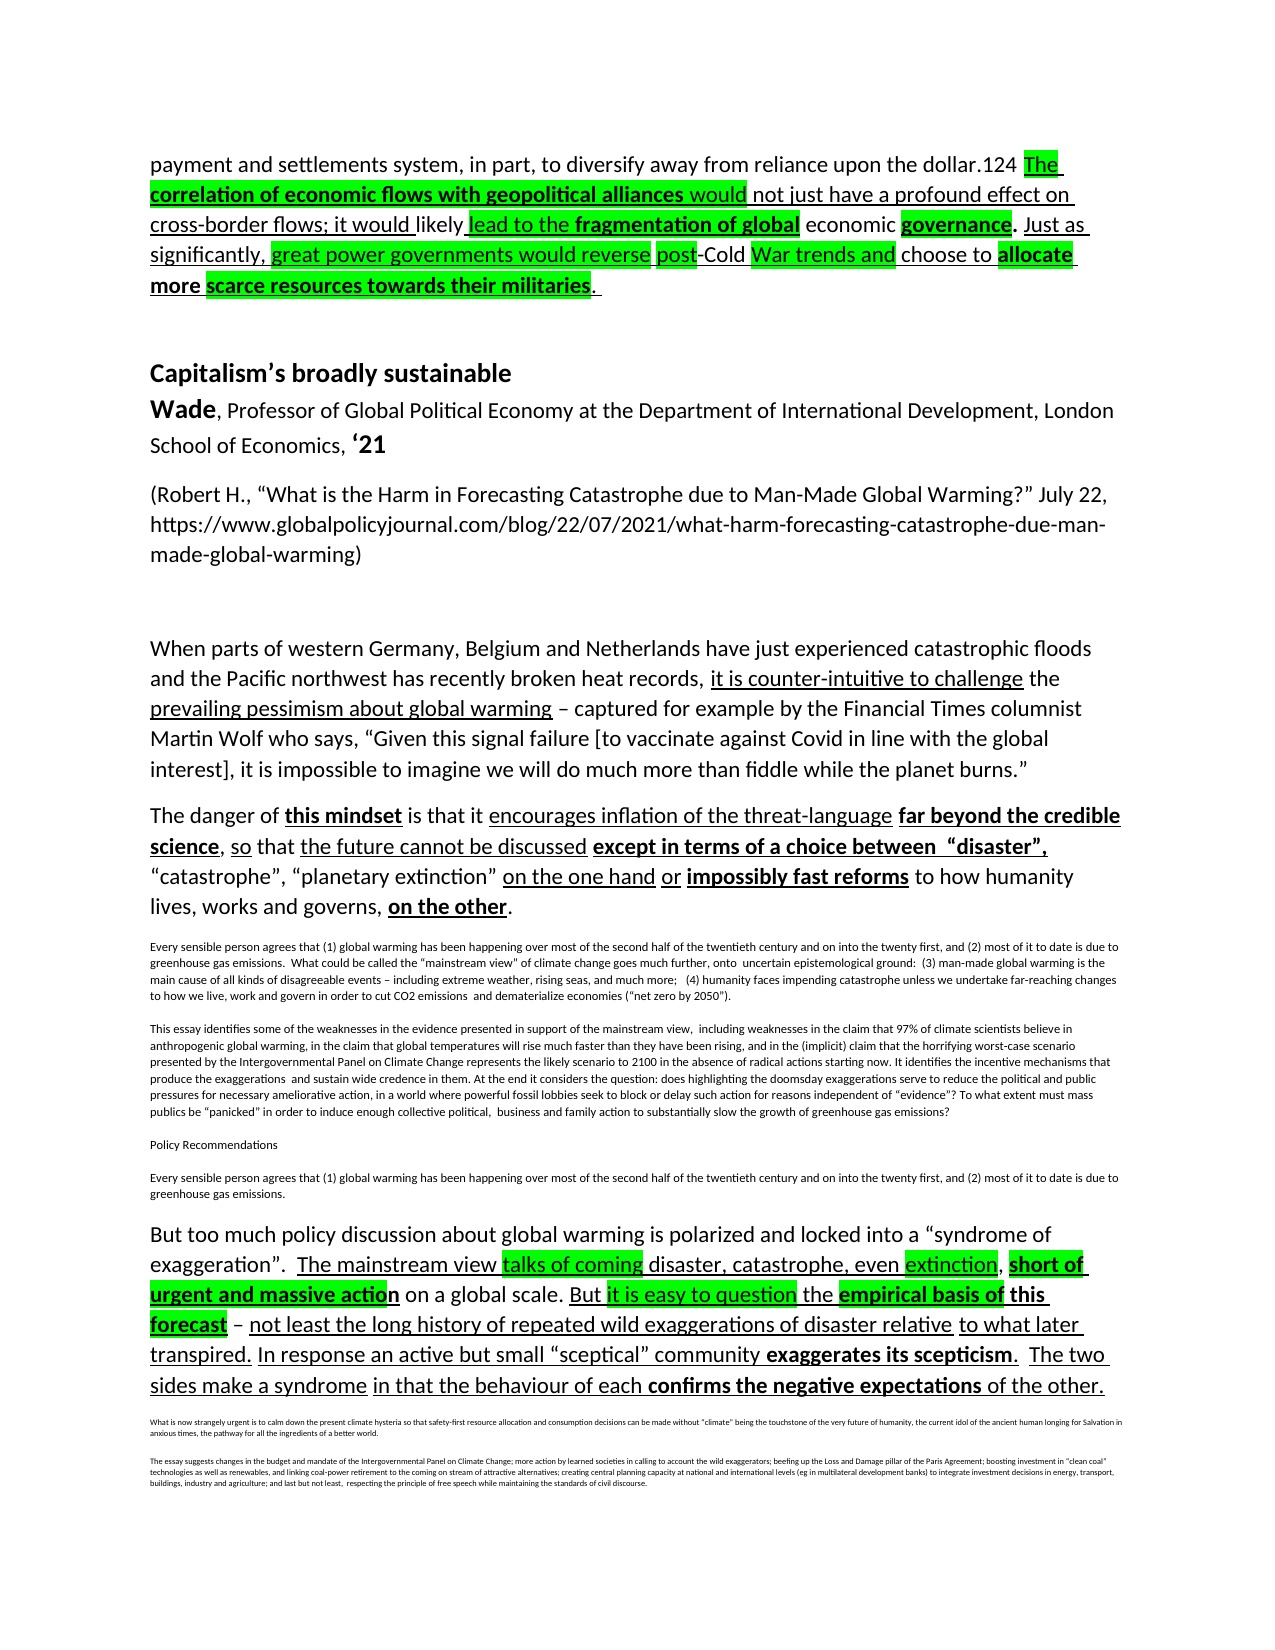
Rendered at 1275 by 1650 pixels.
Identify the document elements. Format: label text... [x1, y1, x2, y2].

text Policy Recommendations [150, 1137, 1125, 1152]
text When parts of western Germany, Belgium and Netherlands have just experienced catastrophic floods and the Pacific northwest has recently broken heat records, it is counter-intuitive to challenge the prevailing pessimism about global warming – captured for example by the Financial Times columnist Martin Wolf who says, “Given this signal failure [to vaccinate against Covid in line with the global interest], it is impossible to imagine we will do much more than fiddle while the planet burns.” [150, 634, 1125, 783]
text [150, 150, 1125, 299]
text But too much policy discussion about global warming is polarized and locked into a “syndrome of exaggeration”. The mainstream view talks of coming disaster, catastrophe, even extinction, short of urgent and massive action on a global scale. But it is easy to question the empirical basis of this forecast – not least the long history of repeated wild exaggerations of disaster relative to what later transpired. In response an active but small “sceptical” community exaggerates its scepticism. The two sides make a syndrome in that the behaviour of each confirms the negative expectations of the other. [150, 1220, 1125, 1399]
text (Robert H., “What is the Harm in Forecasting Catastrophe due to Man-Made Global Warming?” July 22, https://www.globalpolicyjournal.com/blog/22/07/2021/what-harm-forecasting-catastrophe-due-man-made-global-warming) [150, 480, 1125, 568]
subtitle Capitalism’s broadly sustainable [150, 356, 1125, 389]
text This essay identifies some of the weaknesses in the evidence presented in support of the mainstream view, including weaknesses in the claim that 97% of climate scientists believe in anthropogenic global warming, in the claim that global temperatures will rise much faster than they have been rising, and in the (implicit) claim that the horrifying worst-case scenario presented by the Intergovernmental Panel on Climate Change represents the likely scenario to 2100 in the absence of radical actions starting now. It identifies the incentive mechanisms that produce the exaggerations and sustain wide credence in them. At the end it considers the question: does highlighting the doomsday exaggerations serve to reduce the political and public pressures for necessary ameliorative action, in a world where powerful fossil lobbies seek to block or delay such action for reasons independent of “evidence”? To what extent must mass publics be “panicked” in order to induce enough collective political, business and family action to substantially slow the growth of greenhouse gas emissions? [150, 1022, 1125, 1119]
text Every sensible person agrees that (1) global warming has been happening over most of the second half of the twentieth century and on into the twenty first, and (2) most of it to date is due to greenhouse gas emissions. What could be called the “mainstream view” of climate change goes much further, onto uncertain epistemological ground: (3) man-made global warming is the main cause of all kinds of disagreeable events – including extreme weather, rising seas, and much more; (4) humanity faces impending catastrophe unless we undertake far-reaching changes to how we live, work and govern in order to cut CO2 emissions and dematerialize economies (“net zero by 2050”). [150, 939, 1125, 1004]
text Wade, Professor of Global Political Economy at the Department of International Development, London School of Economics, ‘21 [150, 392, 1125, 461]
text The danger of this mindset is that it encourages inflation of the threat-language far beyond the credible science, so that the future cannot be discussed except in terms of a choice between “disaster”, “catastrophe”, “planetary extinction” on the one hand or impossibly fast reforms to how humanity lives, works and governs, on the other. [150, 802, 1125, 920]
text Every sensible person agrees that (1) global warming has been happening over most of the second half of the twentieth century and on into the twenty first, and (2) most of it to date is due to greenhouse gas emissions. [150, 1170, 1125, 1202]
